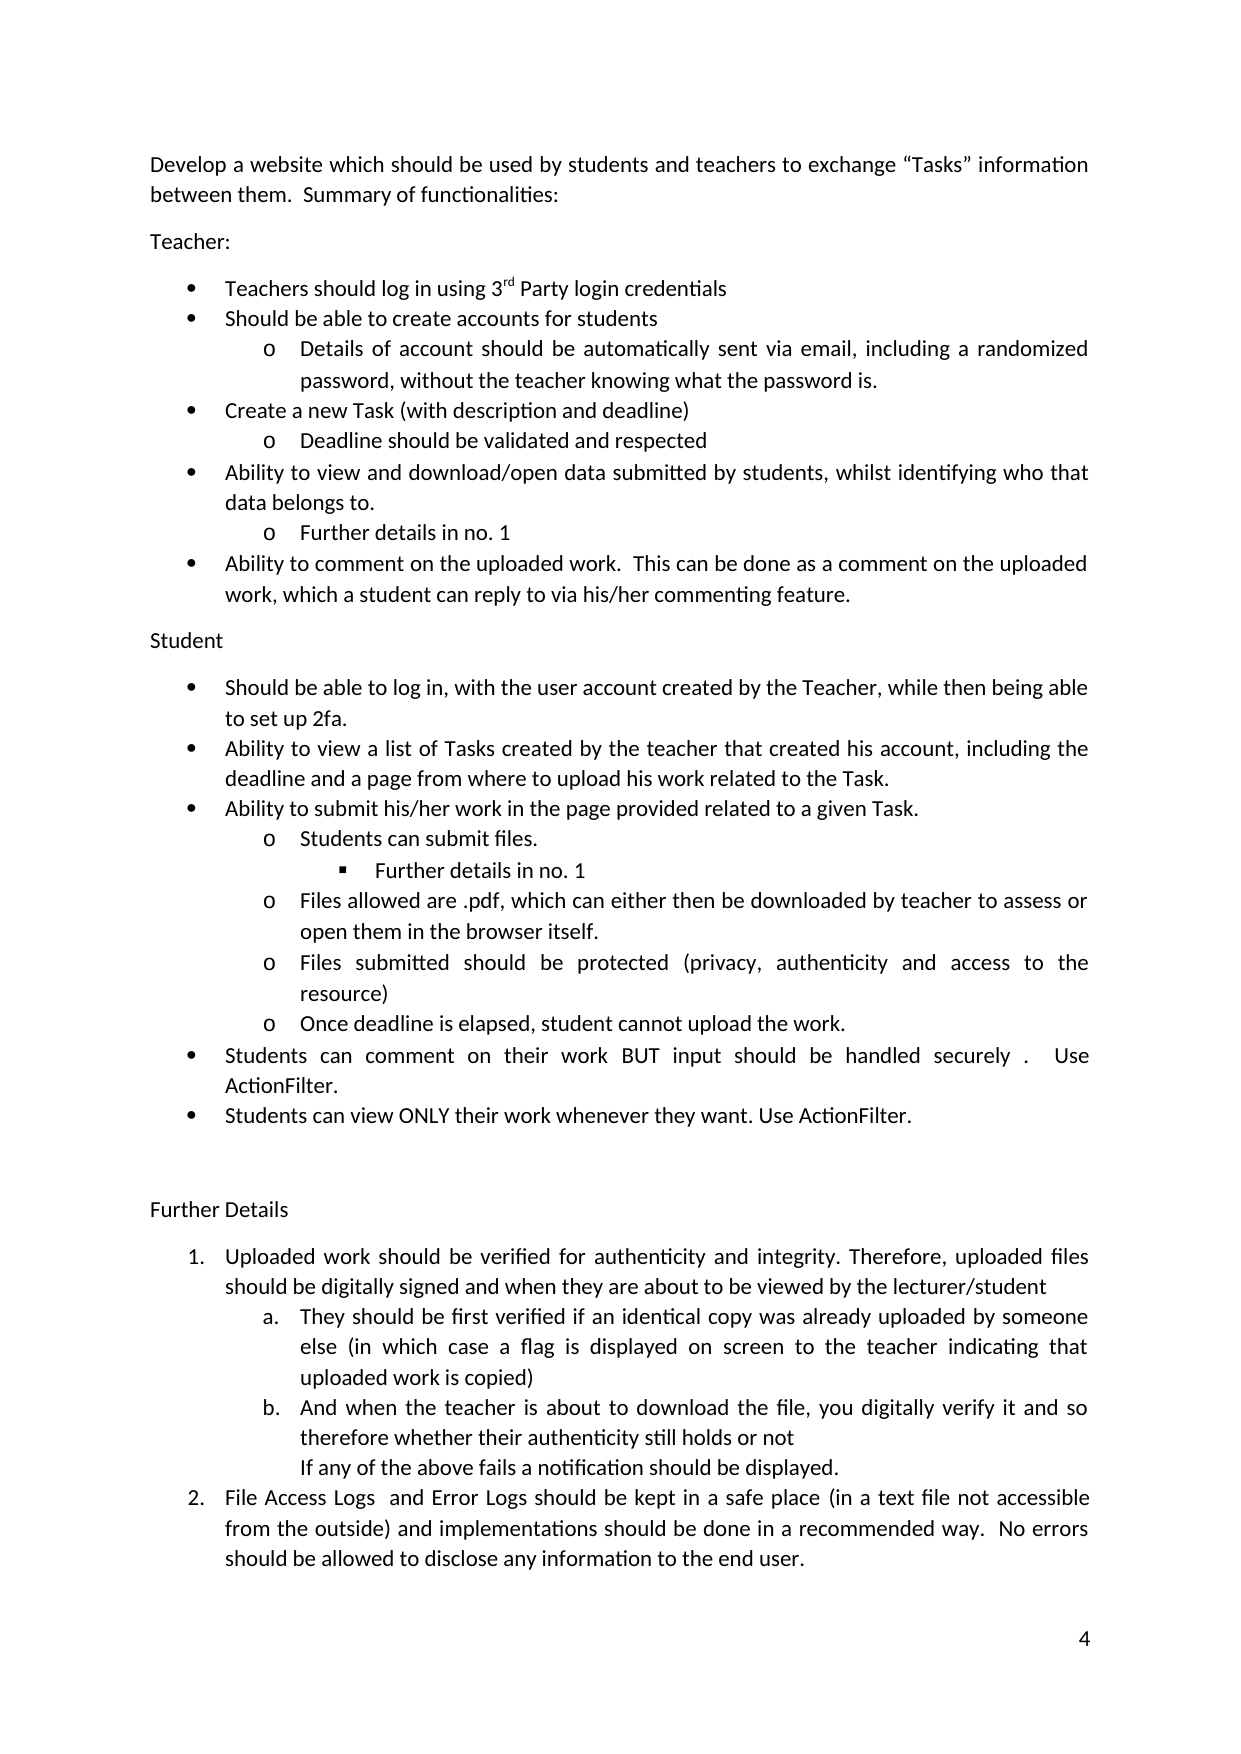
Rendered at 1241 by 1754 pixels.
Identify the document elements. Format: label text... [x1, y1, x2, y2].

text Student [150, 627, 1090, 654]
list Teachers should log in using 3rd Party login credentials [187, 274, 1090, 302]
list Further details in no. 1 [262, 518, 1090, 547]
list Files allowed are .pdf, which can either then be downloaded by teacher to assess or open them in the browser itself. [262, 886, 1090, 946]
list Students can comment on their work BUT input should be handled securely . Use ActionFilter. [187, 1041, 1090, 1099]
list Ability to view a list of Tasks created by the teacher that created his account, including the deadline and a page from where to upload his work related to the Task. [187, 734, 1090, 792]
list Files submitted should be protected (privacy, authenticity and access to the resource) [262, 948, 1090, 1007]
list Students can view ONLY their work whenever they want. Use ActionFilter. [187, 1101, 1090, 1129]
list Students can submit files. [262, 824, 1090, 854]
list Ability to submit his/her work in the page provided related to a given Task. [187, 794, 1090, 822]
list File Access Logs and Error Logs should be kept in a safe place (in a text file not accessible from the outside) and implementations should be done in a recommended way. No errors should be allowed to disclose any information to the end user. [187, 1483, 1090, 1572]
list Uploaded work should be verified for authenticity and integrity. Therefore, uploaded files should be digitally signed and when they are about to be viewed by the lecturer/student [187, 1242, 1090, 1300]
list If any of the above fails a notification should be displayed. [300, 1453, 1090, 1481]
list Deadline should be validated and respected [262, 426, 1090, 455]
text Further Details [150, 1195, 1090, 1223]
list Should be able to log in, with the user account created by the Teacher, while then being able to set up 2fa. [187, 673, 1090, 732]
text Teacher: [150, 227, 1090, 255]
list Details of account should be automatically sent via email, including a randomized password, without the teacher knowing what the password is. [262, 334, 1090, 394]
list Ability to view and download/open data submitted by students, whilst identifying who that data belongs to. [187, 458, 1090, 516]
text Develop a website which should be used by students and teachers to exchange “Tasks” information between them. Summary of functionalities: [150, 150, 1090, 208]
list Ability to comment on the uploaded work. This can be done as a comment on the uploaded work, which a student can reply to via his/her commenting feature. [187, 549, 1090, 608]
list Once deadline is elapsed, student cannot upload the work. [262, 1009, 1090, 1038]
list Create a new Task (with description and deadline) [187, 396, 1090, 424]
list Further details in no. 1 [337, 856, 1090, 884]
list They should be first verified if an identical copy was already uploaded by someone else (in which case a flag is displayed on screen to the teacher indicating that uploaded work is copied) [262, 1302, 1090, 1391]
list Should be able to create accounts for students [187, 304, 1090, 332]
list And when the teacher is about to download the file, you digitally verify it and so therefore whether their authenticity still holds or not [262, 1393, 1090, 1451]
